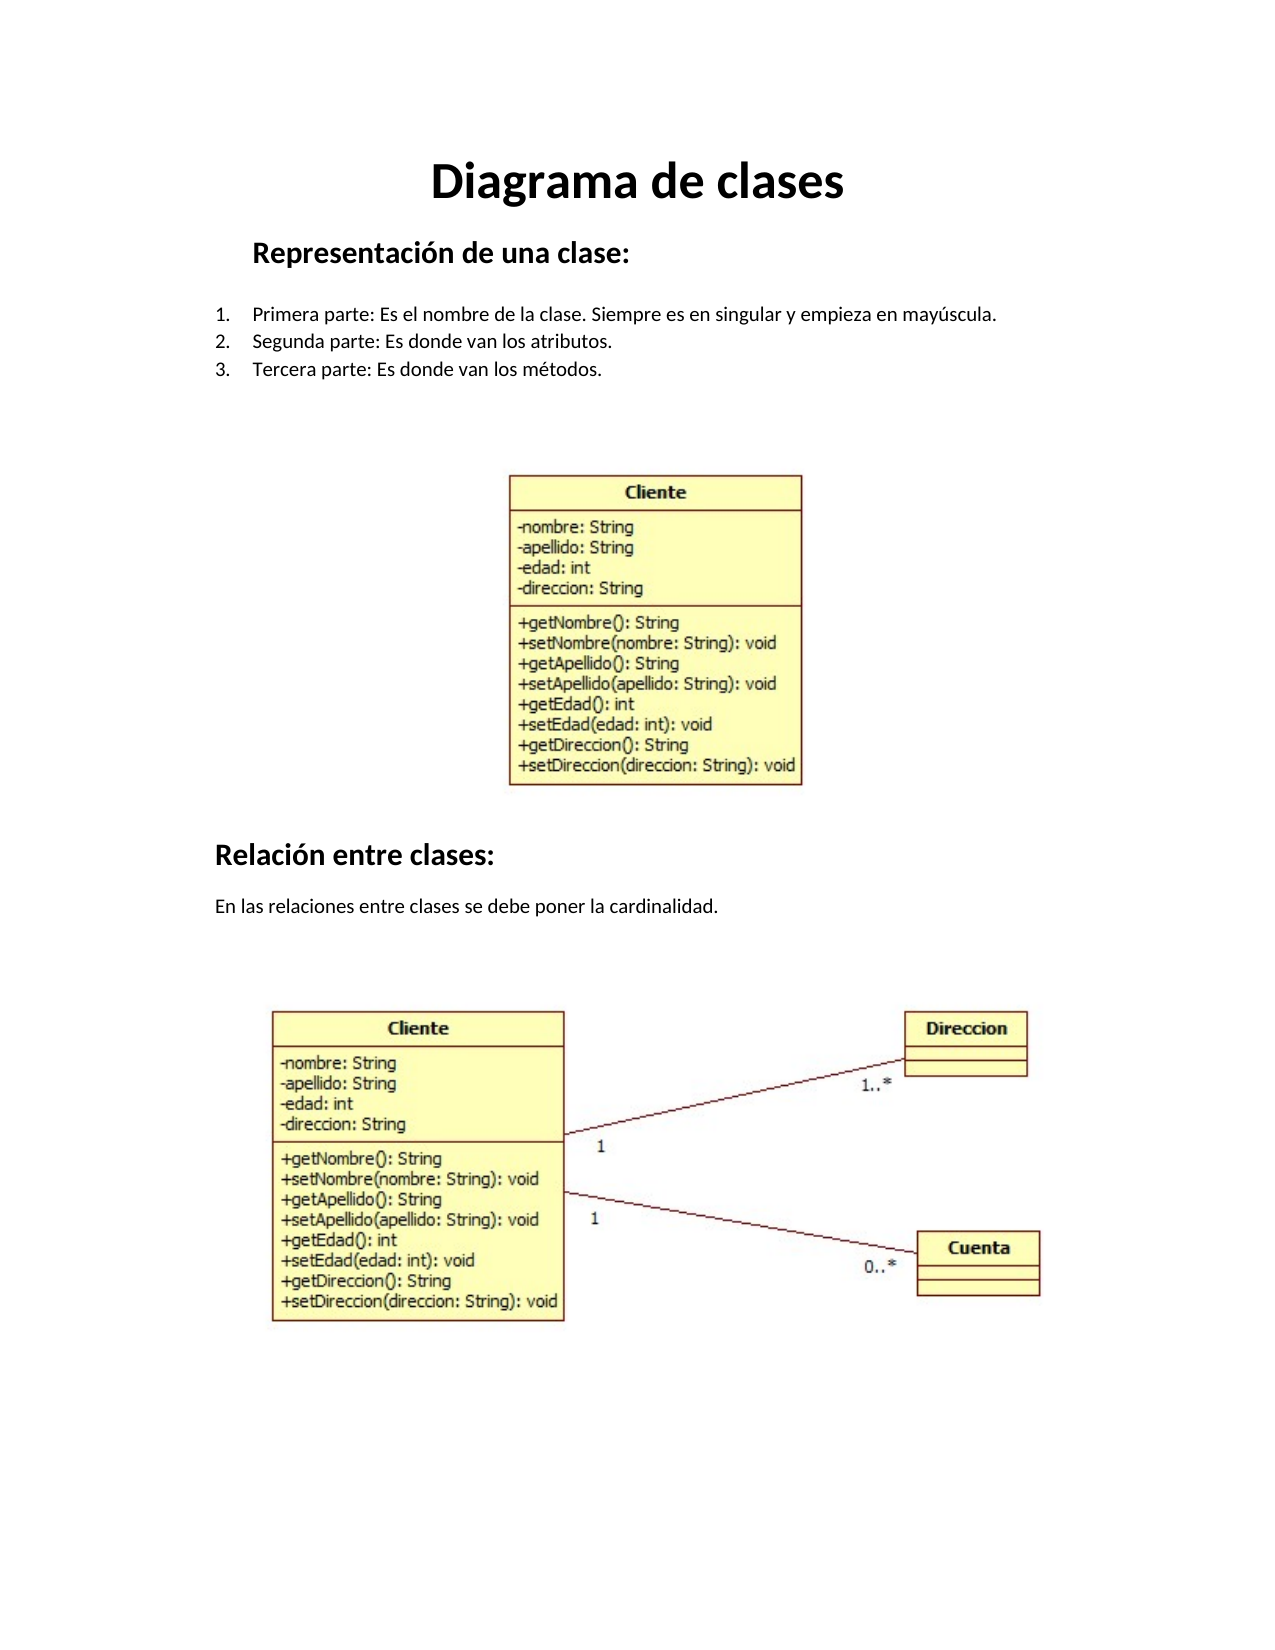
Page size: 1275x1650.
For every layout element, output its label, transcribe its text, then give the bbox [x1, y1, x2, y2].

picture [478, 444, 834, 817]
text Diagrama de clases [177, 148, 1098, 211]
list Representación de una clase: [252, 233, 1098, 271]
picture [241, 981, 1072, 1353]
list Primera parte: Es el nombre de la clase. Siempre es en singular y empieza en mayúscula. [215, 301, 1098, 327]
list Tercera parte: Es donde van los métodos. [215, 356, 1098, 382]
text En las relaciones entre clases se debe poner la cardinalidad. [215, 893, 1098, 918]
list Segunda parte: Es donde van los atributos. [215, 329, 1098, 354]
text Relación entre clases: [215, 835, 1098, 873]
